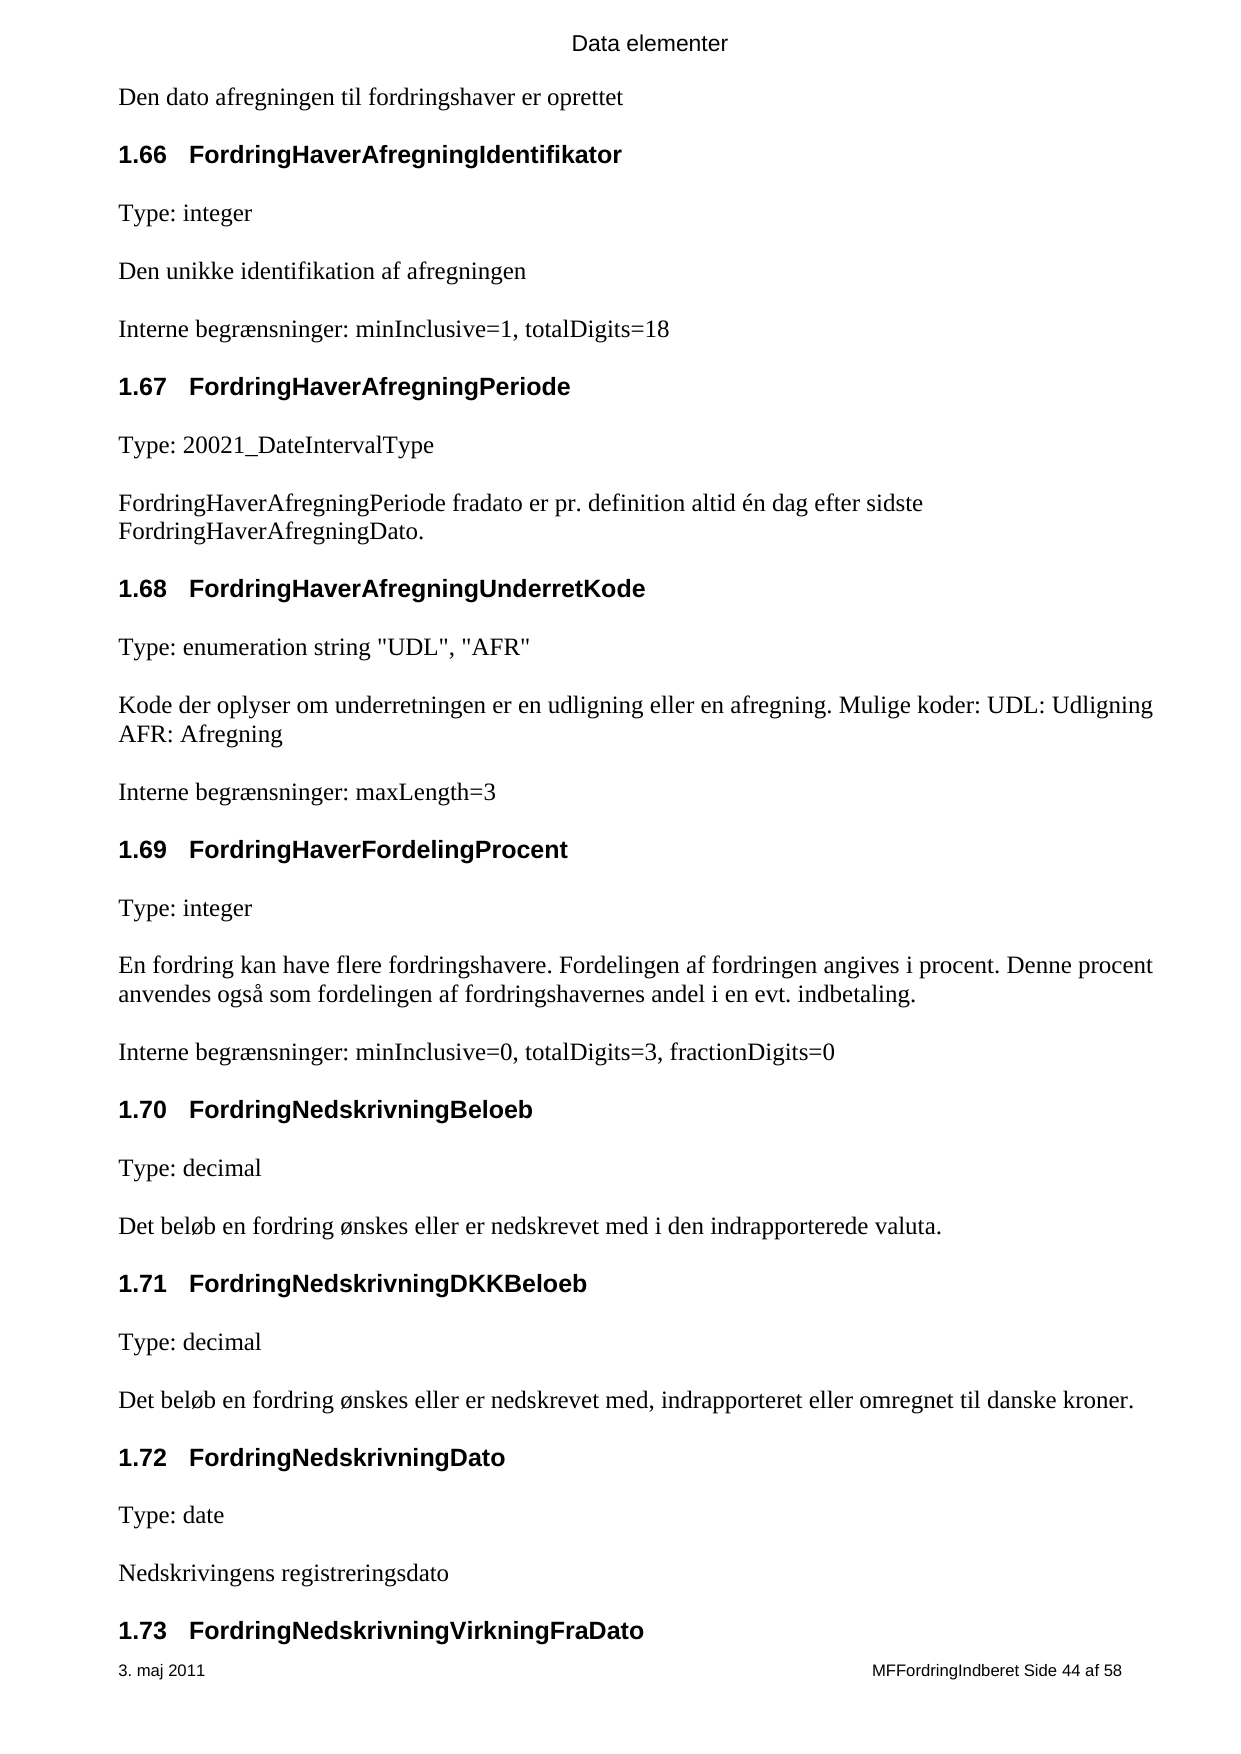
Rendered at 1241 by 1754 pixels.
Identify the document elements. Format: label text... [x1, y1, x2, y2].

subtitle FordringNedskrivningDato [118, 1443, 1181, 1471]
text Type: decimal [118, 1327, 1181, 1356]
text Type: date [118, 1501, 1181, 1529]
text Type: integer [118, 198, 1181, 227]
text En fordring kan have flere fordringshavere. Fordelingen af fordringen angives i procent. Denne procent anvendes også som fordelingen af fordringshavernes andel i en evt. indbetaling. [118, 951, 1181, 1008]
text Type: 20021_DateIntervalType [118, 430, 1181, 458]
text Type: integer [118, 893, 1181, 921]
text Nedskrivingens registreringsdato [118, 1558, 1181, 1587]
text Det beløb en fordring ønskes eller er nedskrevet med, indrapporteret eller omregnet til danske kroner. [118, 1385, 1181, 1413]
text Interne begrænsninger: maxLength=3 [118, 777, 1181, 806]
subtitle FordringNedskrivningBeloeb [118, 1095, 1181, 1124]
text Den unikke identifikation af afregningen [118, 256, 1181, 285]
text Den dato afregningen til fordringshaver er oprettet [118, 82, 1181, 111]
subtitle FordringNedskrivningVirkningFraDato [118, 1616, 1181, 1645]
subtitle FordringNedskrivningDKKBeloeb [118, 1269, 1181, 1298]
text FordringHaverAfregningPeriode fradato er pr. definition altid én dag efter sidste FordringHaverAfregningDato. [118, 488, 1181, 545]
subtitle FordringHaverFordelingProcent [118, 835, 1181, 863]
text Type: enumeration string "UDL", "AFR" [118, 632, 1181, 661]
text Type: decimal [118, 1153, 1181, 1182]
subtitle FordringHaverAfregningIdentifikator [118, 140, 1181, 169]
text Interne begrænsninger: minInclusive=0, totalDigits=3, fractionDigits=0 [118, 1037, 1181, 1066]
subtitle FordringHaverAfregningUnderretKode [118, 574, 1181, 603]
text Interne begrænsninger: minInclusive=1, totalDigits=18 [118, 314, 1181, 343]
subtitle FordringHaverAfregningPeriode [118, 372, 1181, 401]
text Kode der oplyser om underretningen er en udligning eller en afregning. Mulige koder: UDL: Udligning AFR: Afregning [118, 690, 1181, 748]
text Det beløb en fordring ønskes eller er nedskrevet med i den indrapporterede valuta. [118, 1211, 1181, 1240]
